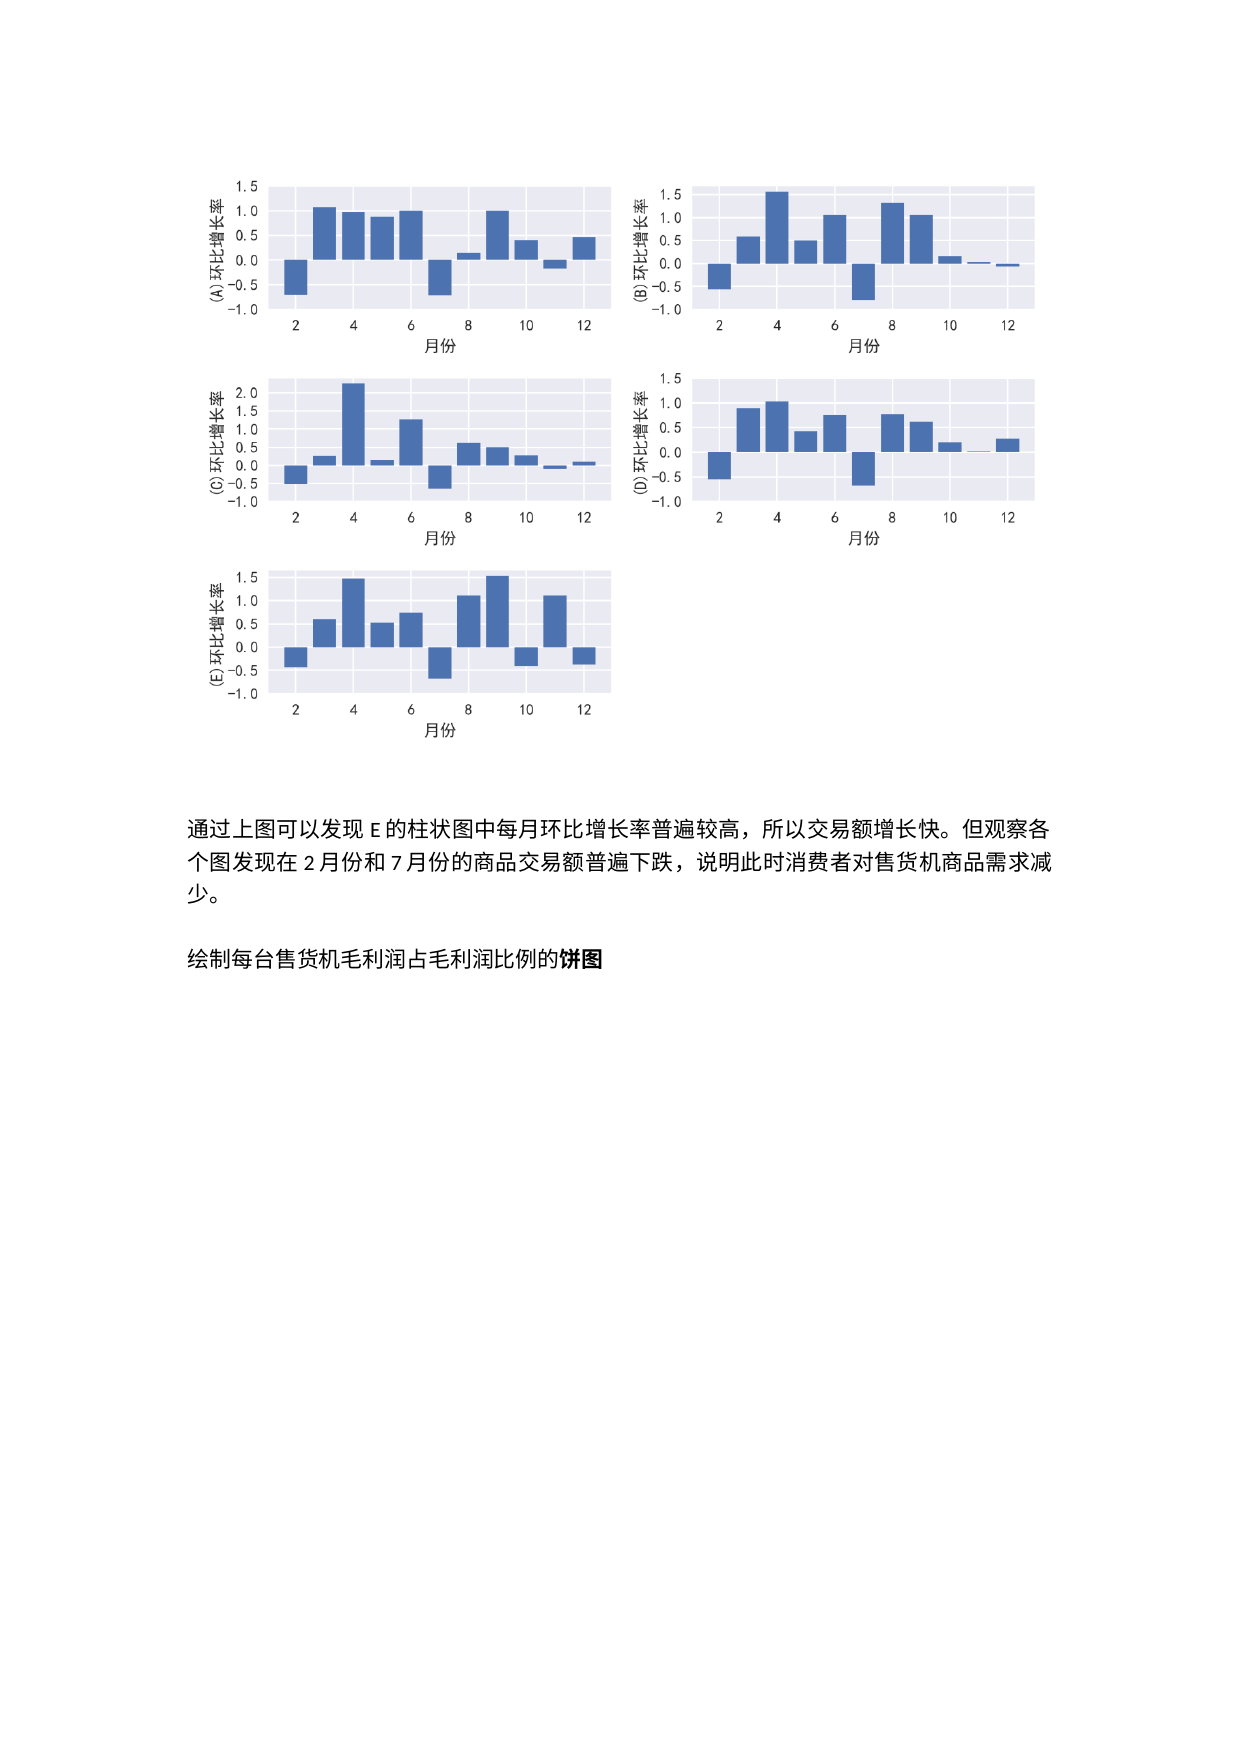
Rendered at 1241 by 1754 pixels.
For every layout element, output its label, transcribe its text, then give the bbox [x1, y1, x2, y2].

text 通过上图可以发现E的柱状图中每月环比增长率普遍较高，所以交易额增长快。但观察各个图发现在2月份和7月份的商品交易额普遍下跌，说明此时消费者对售货机商品需求减少。 [187, 812, 1053, 909]
text 绘制每台售货机毛利润占毛利润比例的饼图 [187, 942, 1053, 974]
picture [187, 162, 1054, 757]
